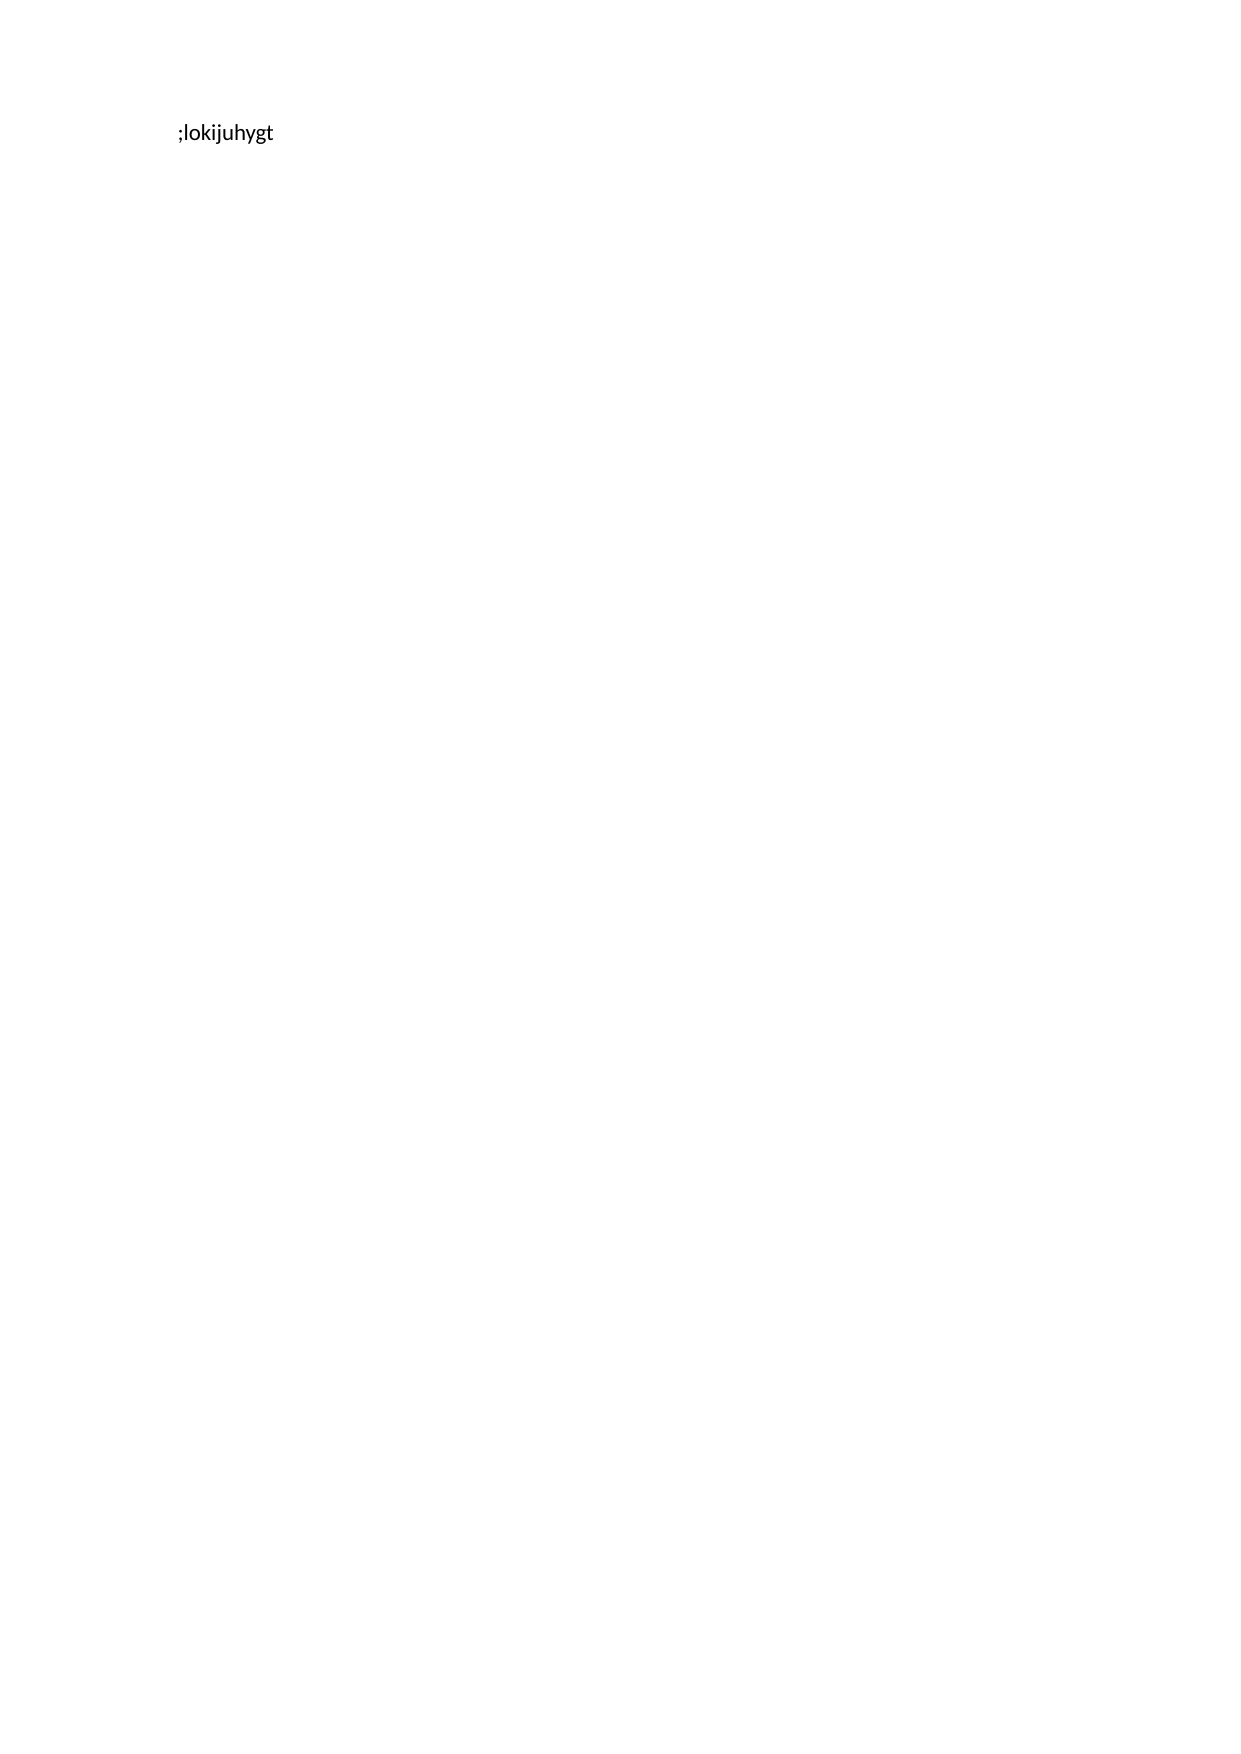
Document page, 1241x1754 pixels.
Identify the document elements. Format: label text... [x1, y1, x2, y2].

text ;lokijuhygt [177, 118, 1152, 146]
